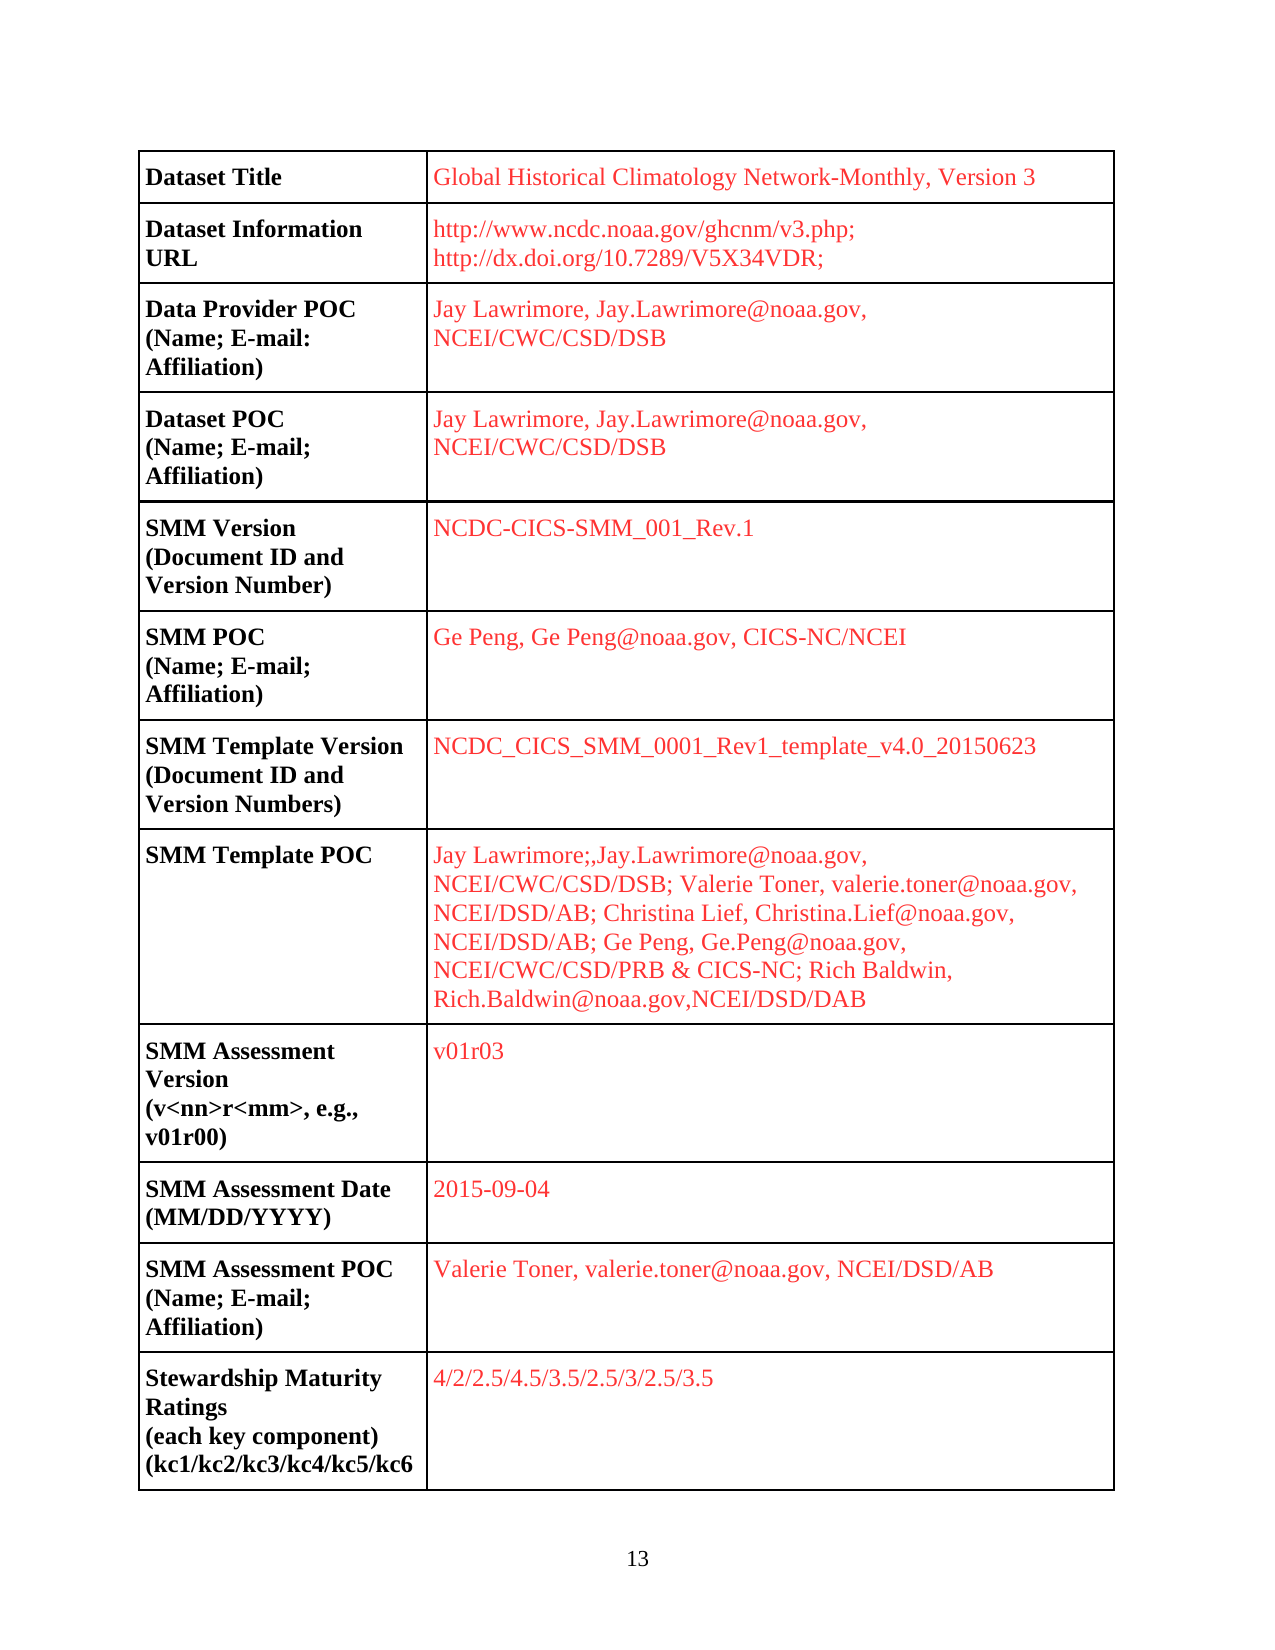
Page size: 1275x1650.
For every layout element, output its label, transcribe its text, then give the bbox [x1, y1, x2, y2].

table_cell Ge Peng, Ge Peng@noaa.gov, CICS-NC/NCEI [428, 612, 1113, 719]
table_cell SMM POC (Name; E-mail; Affiliation) [140, 612, 426, 719]
table_cell http://www.ncdc.noaa.gov/ghcnm/v3.php; http://dx.doi.org/10.7289/V5X34VDR; [428, 204, 1113, 282]
table_cell Jay Lawrimore, Jay.Lawrimore@noaa.gov, NCEI/CWC/CSD/DSB [428, 393, 1113, 500]
table_cell Dataset Information URL [140, 204, 426, 282]
table_cell v01r03 [428, 1025, 1113, 1161]
table_cell Jay Lawrimore;,Jay.Lawrimore@noaa.gov, NCEI/CWC/CSD/DSB; Valerie Toner, valerie.toner@noaa.gov, NCEI/DSD/AB; Christina Lief, Christina.Lief@noaa.gov, NCEI/DSD/AB; Ge Peng, Ge.Peng@noaa.gov, NCEI/CWC/CSD/PRB & CICS-NC; Rich Baldwin, Rich.Baldwin@noaa.gov,NCEI/DSD/DAB [428, 830, 1113, 1023]
table_cell NCDC_CICS_SMM_0001_Rev1_template_v4.0_20150623 [428, 721, 1113, 828]
table_cell Jay Lawrimore, Jay.Lawrimore@noaa.gov, NCEI/CWC/CSD/DSB [428, 284, 1113, 391]
table_cell Dataset POC (Name; E-mail; Affiliation) [140, 393, 426, 500]
table_cell SMM Assessment Date (MM/DD/YYYY) [140, 1163, 426, 1242]
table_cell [140, 1353, 426, 1489]
table_cell SMM Assessment Version (v<nn>r<mm>, e.g., v01r00) [140, 1025, 426, 1161]
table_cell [428, 1353, 1113, 1489]
table_cell Valerie Toner, valerie.toner@noaa.gov, NCEI/DSD/AB [428, 1244, 1113, 1351]
table_cell SMM Version (Document ID and Version Number) [140, 503, 426, 609]
table_header Global Historical Climatology Network-Monthly, Version 3 [428, 152, 1113, 202]
table_cell 2015-09-04 [428, 1163, 1113, 1242]
table_cell Data Provider POC (Name; E-mail: Affiliation) [140, 284, 426, 391]
table_header Dataset Title [140, 152, 426, 202]
table_cell SMM Assessment POC (Name; E-mail; Affiliation) [140, 1244, 426, 1351]
table_cell NCDC-CICS-SMM_001_Rev.1 [428, 503, 1113, 609]
table_cell SMM Template Version (Document ID and Version Numbers) [140, 721, 426, 828]
table_cell SMM Template POC [140, 830, 426, 1023]
